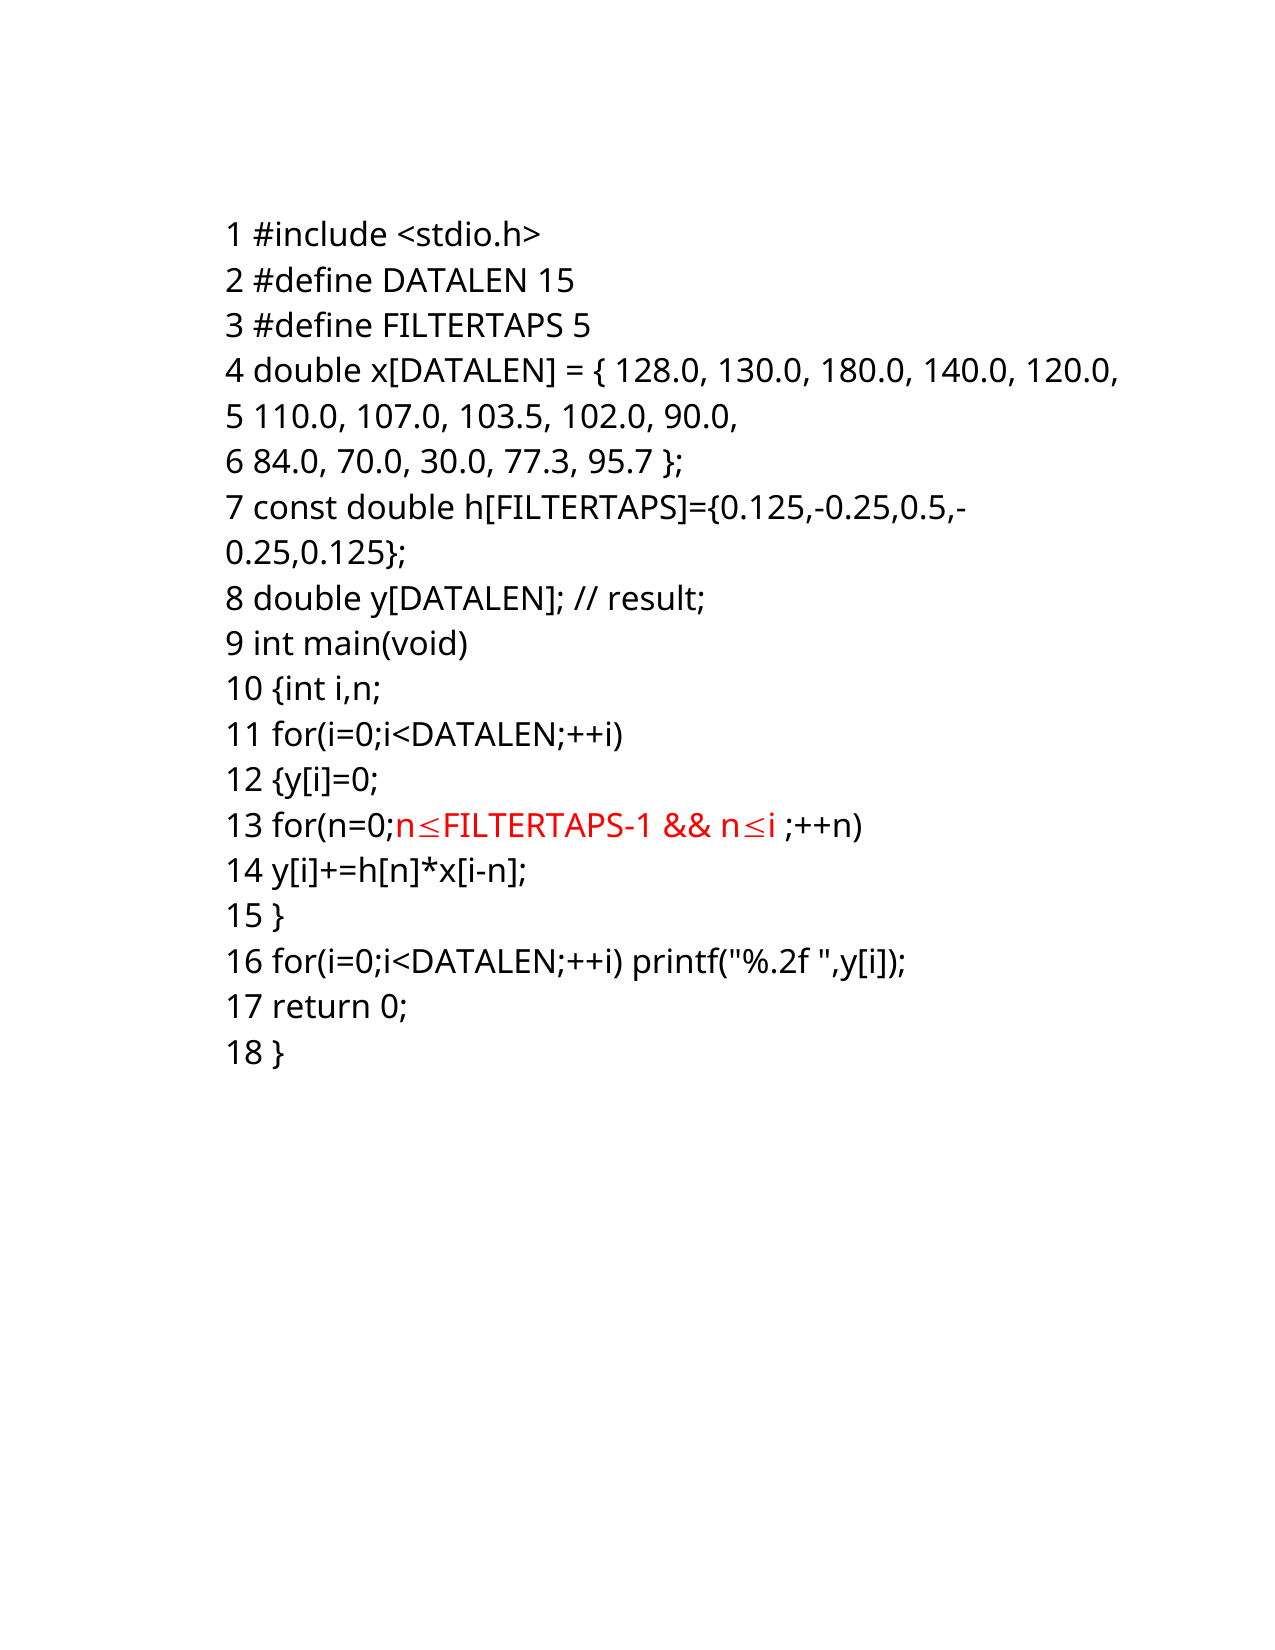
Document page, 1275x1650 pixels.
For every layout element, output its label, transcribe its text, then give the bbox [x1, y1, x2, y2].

text 18 } [225, 1028, 1125, 1074]
text 6 84.0, 70.0, 30.0, 77.3, 95.7 }; [225, 438, 1125, 483]
text 9 int main(void) [225, 620, 1125, 665]
text 11 for(i=0;i<DATALEN;++i) [225, 711, 1125, 756]
text 12 {y[i]=0; [225, 756, 1125, 801]
text 10 {int i,n; [225, 665, 1125, 711]
text 15 } [225, 892, 1125, 938]
text 16 for(i=0;i<DATALEN;++i) printf("%.2f ",y[i]); [225, 938, 1125, 983]
text 13 for(n=0;nFILTERTAPS-1 && ni ;++n) [225, 801, 1125, 847]
text 17 return 0; [225, 983, 1125, 1028]
text 2 #define DATALEN 15 [225, 256, 1125, 302]
text 14 y[i]+=h[n]*x[i-n]; [225, 847, 1125, 892]
text 1 #include <stdio.h> [225, 211, 1125, 256]
text 3 #define FILTERTAPS 5 [225, 302, 1125, 347]
text 5 110.0, 107.0, 103.5, 102.0, 90.0, [225, 393, 1125, 438]
text 8 double y[DATALEN]; // result; [225, 574, 1125, 620]
text 4 double x[DATALEN] = { 128.0, 130.0, 180.0, 140.0, 120.0, [225, 347, 1125, 393]
text 7 const double h[FILTERTAPS]={0.125,-0.25,0.5,-0.25,0.125}; [225, 483, 1125, 574]
